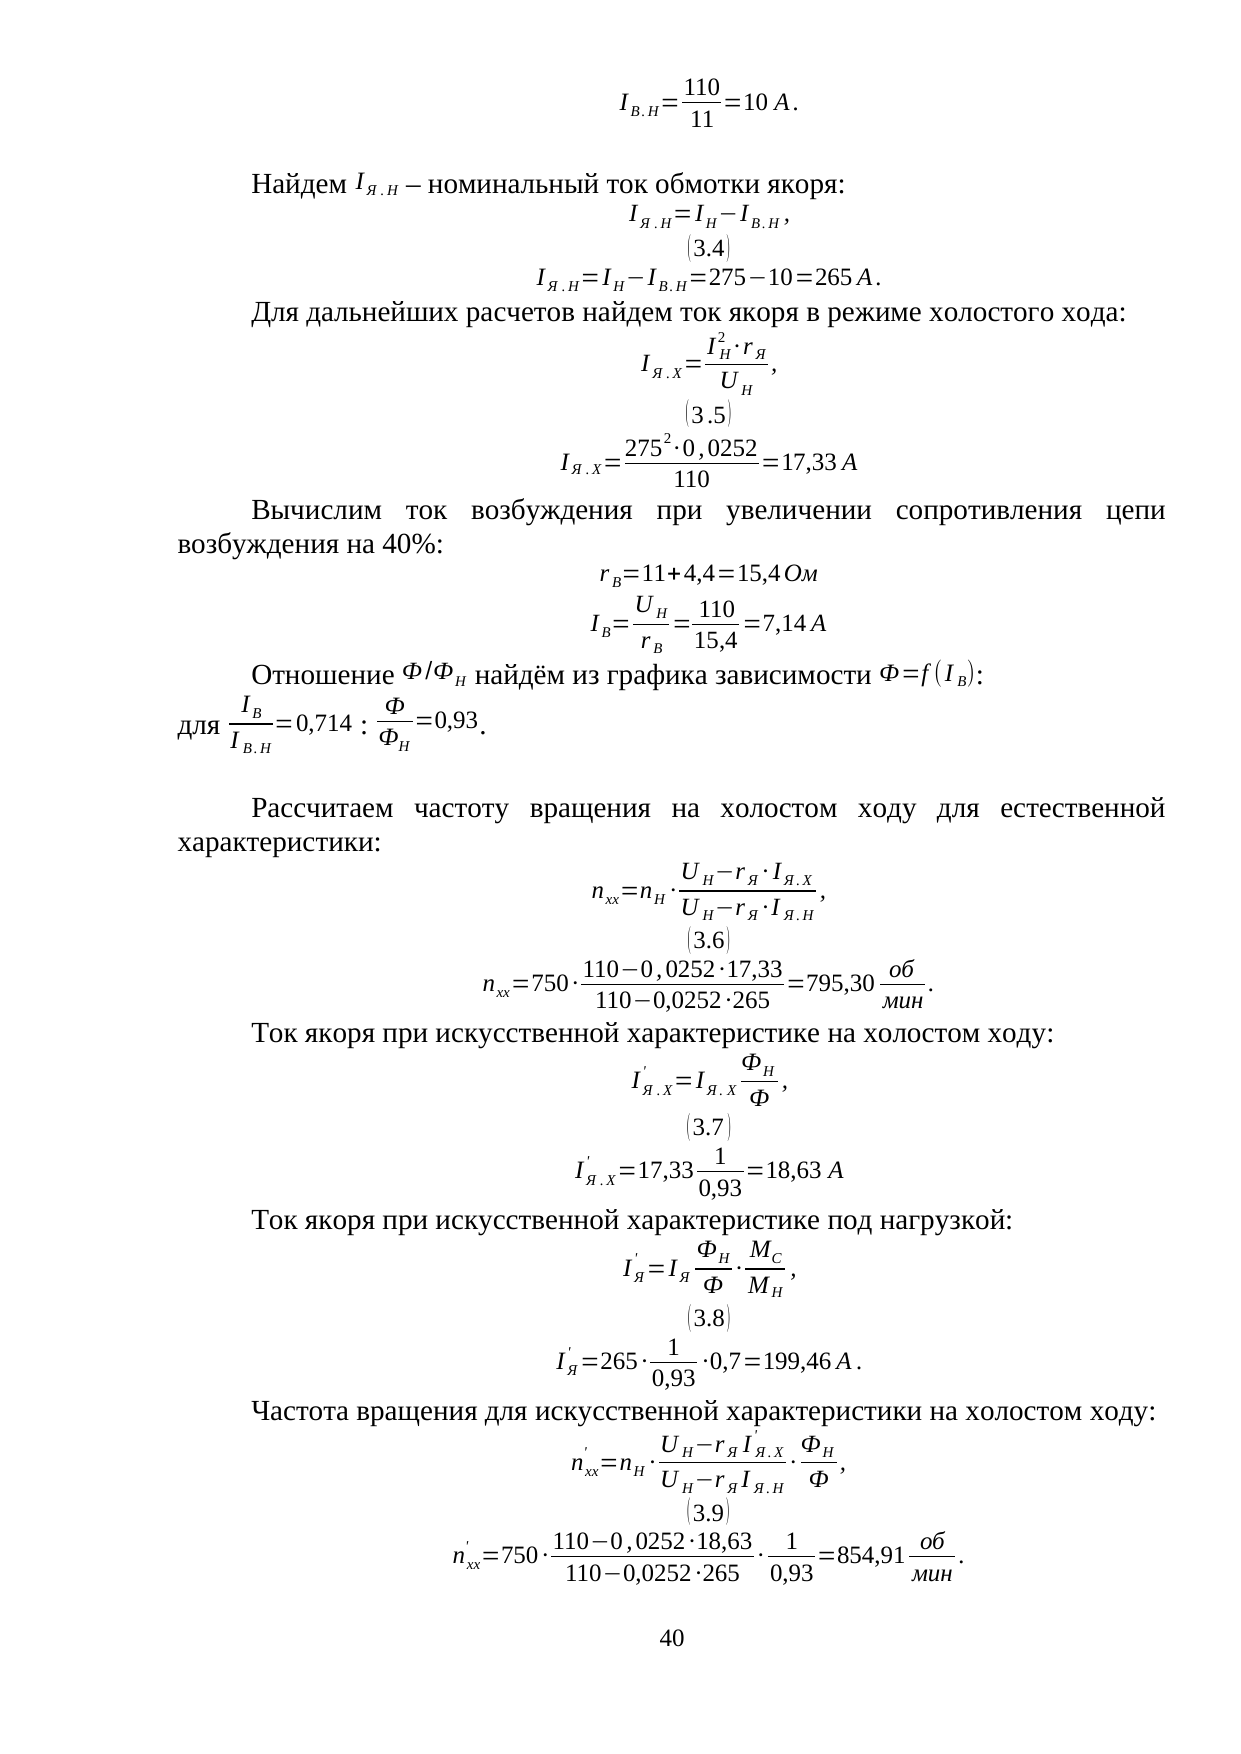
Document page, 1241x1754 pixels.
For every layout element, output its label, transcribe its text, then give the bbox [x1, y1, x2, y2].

text Ток якоря при искусственной характеристике на холостом ходу: [177, 1015, 1167, 1048]
text для : . [177, 691, 1167, 757]
text Для дальнейших расчетов найдем ток якоря в режиме холостого хода: [177, 294, 1167, 328]
text Вычислим ток возбуждения при увеличении сопротивления цепи возбуждения на 40%: [177, 492, 1167, 559]
text Рассчитаем частоту вращения на холостом ходу для естественной характеристики: [177, 791, 1167, 858]
text Ток якоря при искусственной характеристике под нагрузкой: [177, 1202, 1167, 1235]
text Отношение найдём из графика зависимости : [177, 657, 1167, 691]
text Частота вращения для искусственной характеристики на холостом ходу: [177, 1393, 1167, 1426]
text Найдем – номинальный ток обмотки якоря: [177, 166, 1167, 200]
